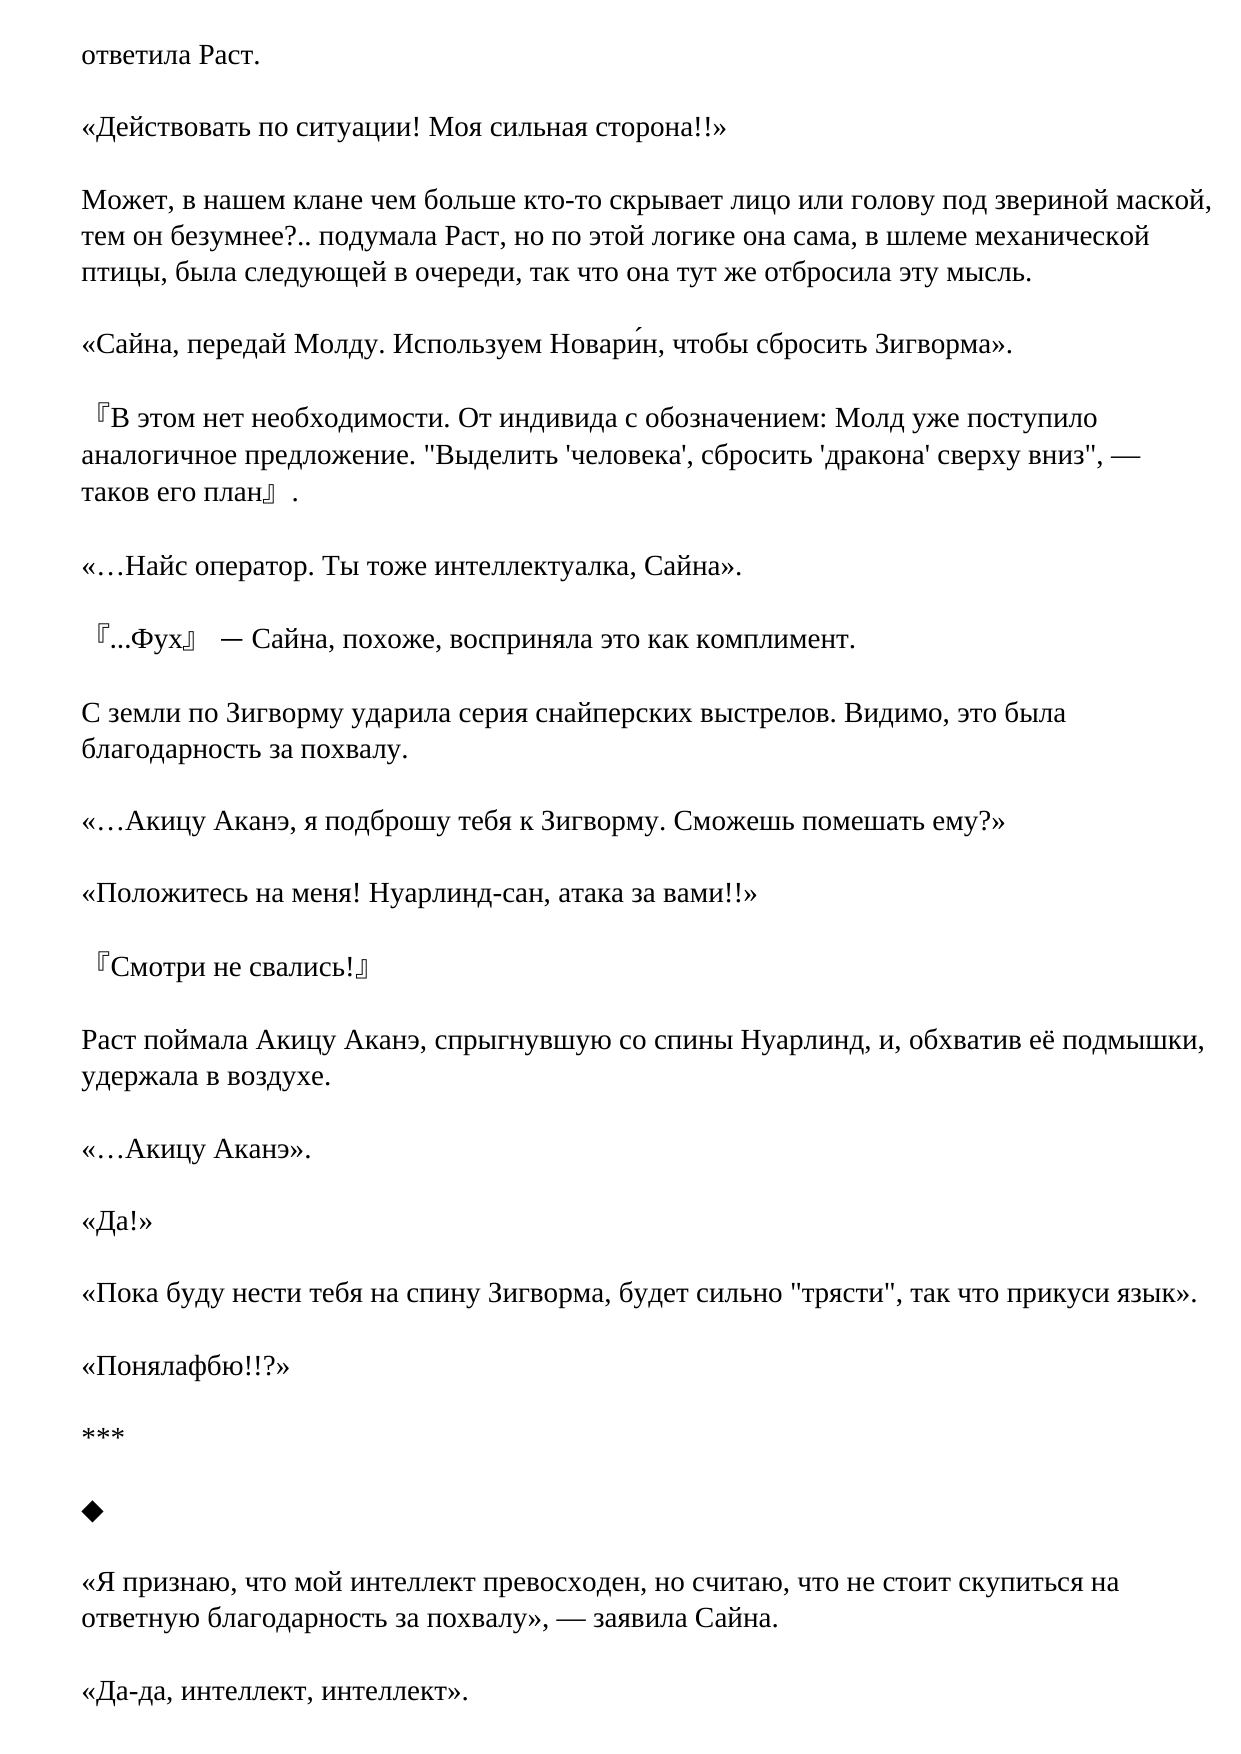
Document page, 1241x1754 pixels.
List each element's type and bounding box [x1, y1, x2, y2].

text [81, 37, 1215, 1743]
